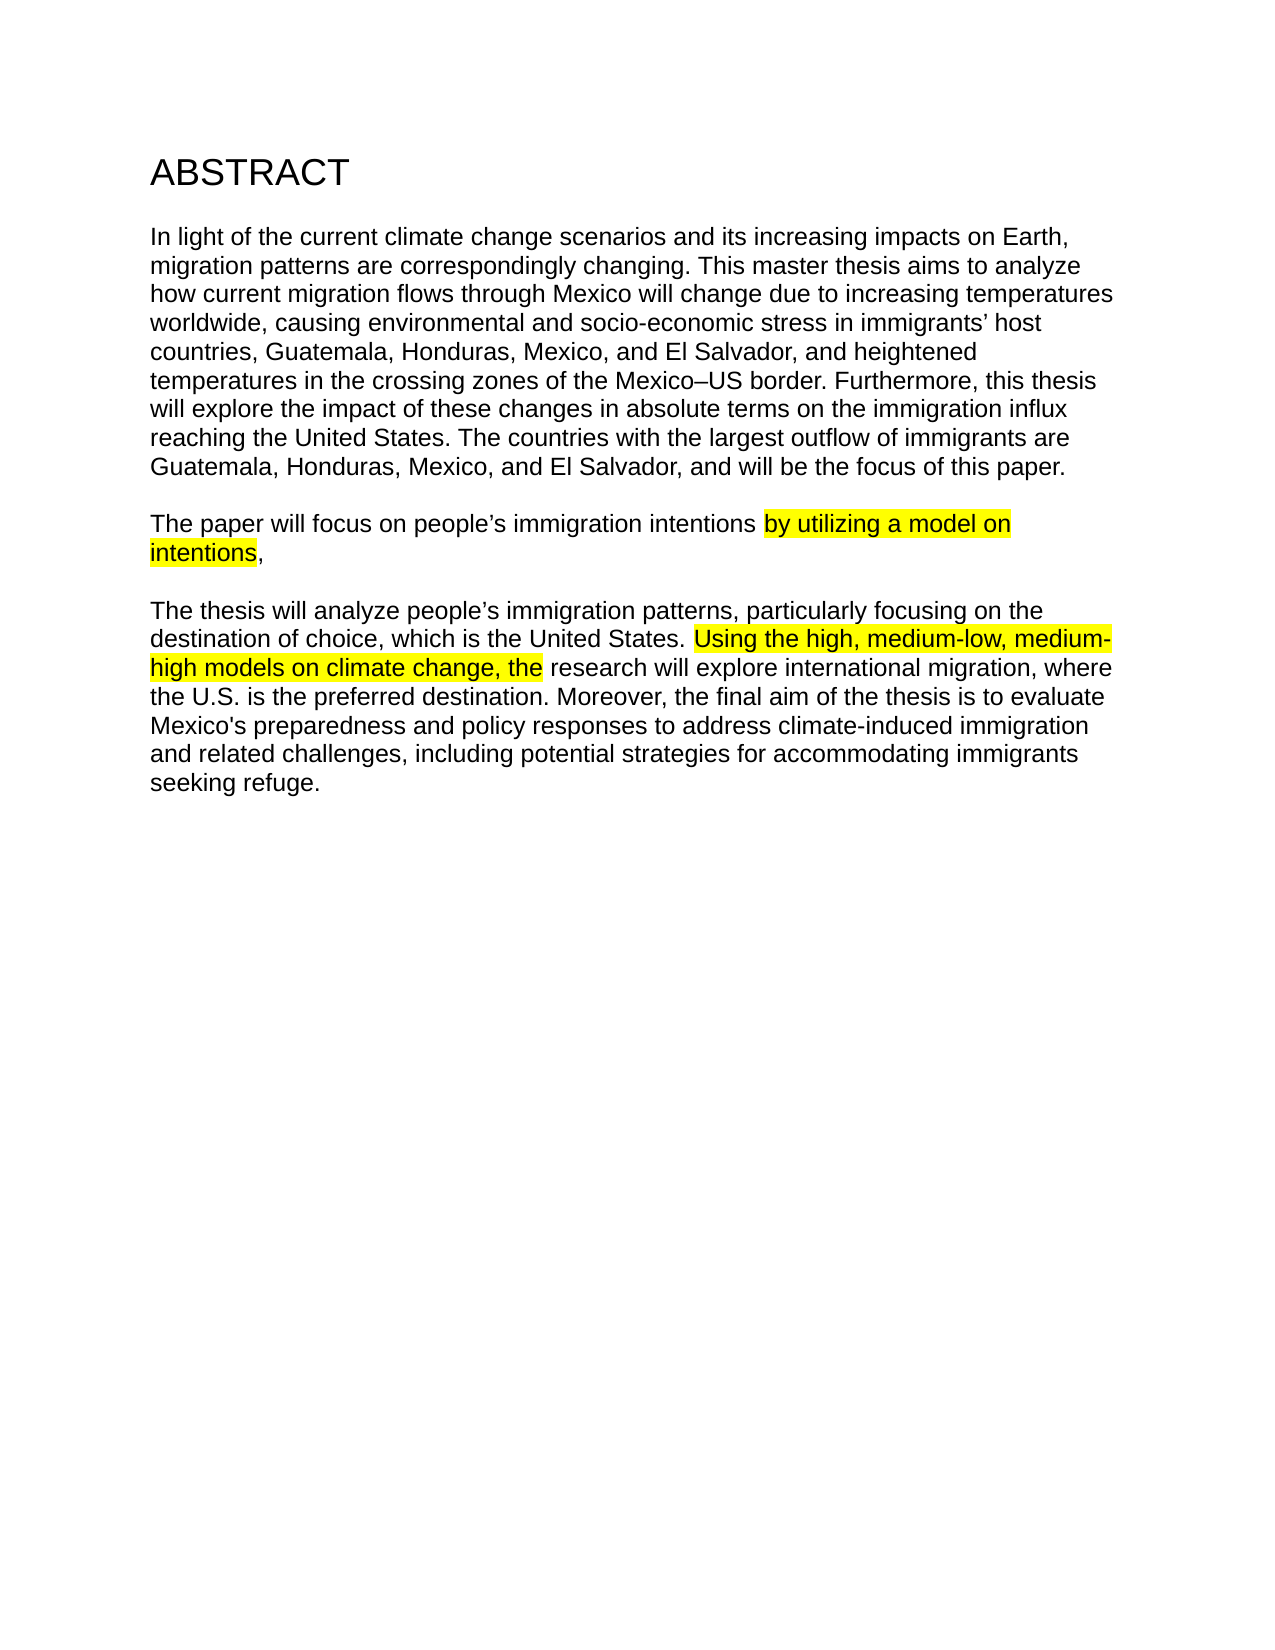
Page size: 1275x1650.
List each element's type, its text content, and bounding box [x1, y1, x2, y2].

text The paper will focus on people’s immigration intentions by utilizing a model on intentions, [150, 509, 1125, 567]
text In light of the current climate change scenarios and its increasing impacts on Earth, migration patterns are correspondingly changing. This master thesis aims to analyze how current migration flows through Mexico will change due to increasing temperatures worldwide, causing environmental and socio-economic stress in immigrants’ host countries, Guatemala, Honduras, Mexico, and El Salvador, and heightened temperatures in the crossing zones of the Mexico–US border. Furthermore, this thesis will explore the impact of these changes in absolute terms on the immigration influx reaching the United States. The countries with the largest outflow of immigrants are Guatemala, Honduras, Mexico, and El Salvador, and will be the focus of this paper. [150, 222, 1125, 481]
text The thesis will analyze people’s immigration patterns, particularly focusing on the destination of choice, which is the United States. Using the high, medium-low, medium-high models on climate change, the research will explore international migration, where the U.S. is the preferred destination. Moreover, the final aim of the thesis is to evaluate Mexico's preparedness and policy responses to address climate-induced immigration and related challenges, including potential strategies for accommodating immigrants seeking refuge. [150, 596, 1125, 797]
text ABSTRACT [150, 150, 1125, 193]
